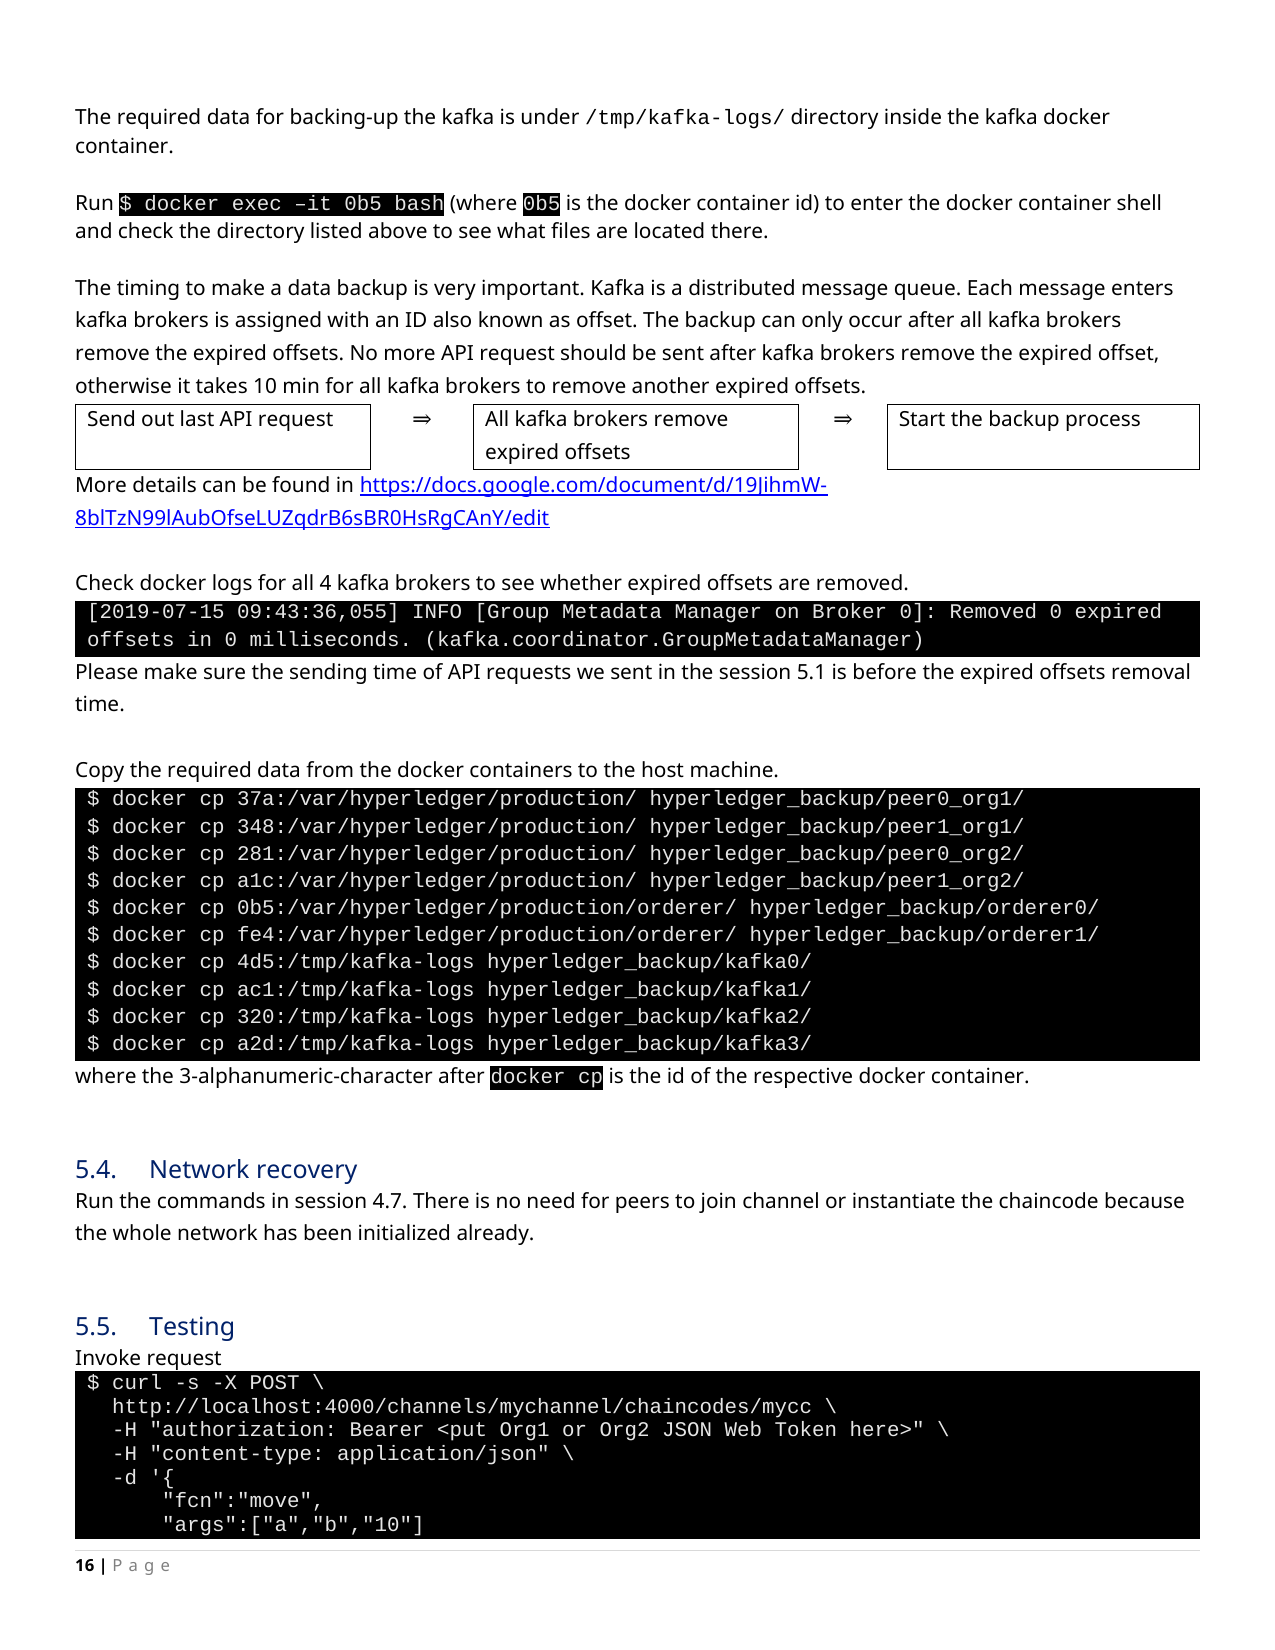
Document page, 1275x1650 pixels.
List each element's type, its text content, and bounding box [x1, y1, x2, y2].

table_header ⇒ [799, 404, 887, 469]
table_header ⇒ [371, 404, 473, 469]
text Invoke request [75, 1343, 1200, 1371]
subtitle Network recovery [75, 1152, 1200, 1186]
text Please make sure the sending time of API requests we sent in the session 5.1 is before the expired offsets removal time. [75, 657, 1200, 718]
text Check docker logs for all 4 kafka brokers to see whether expired offsets are removed. [75, 568, 1200, 596]
text Run the commands in session 4.7. There is no need for peers to join channel or instantiate the chaincode because the whole network has been initialized already. [75, 1186, 1200, 1247]
text Run $ docker exec –it 0b5 bash (where 0b5 is the docker container id) to enter the docker container shell and check the directory listed above to see what files are located there. [75, 188, 1200, 244]
text The required data for backing-up the kafka is under /tmp/kafka-logs/ directory inside the kafka docker container. [75, 102, 1200, 159]
table_header $ docker cp 37a:/var/hyperledger/production/ hyperledger_backup/peer0_org1/ $ docker cp 348:/var/hyperledger/production/ hyperledger_backup/peer1_org1/ $ docker cp 281:/var/hyperledger/production/ hyperledger_backup/peer0_org2/ $ docker cp a1c:/var/hyperledger/production/ hyperledger_backup/peer1_org2/ $ docker cp 0b5:/var/hyperledger/production/orderer/ hyperledger_backup/orderer0/ $ docker cp fe4:/var/hyperledger/production/orderer/ hyperledger_backup/orderer1/ $ docker cp 4d5:/tmp/kafka-logs hyperledger_backup/kafka0/ $ docker cp ac1:/tmp/kafka-logs hyperledger_backup/kafka1/ $ docker cp 320:/tmp/kafka-logs hyperledger_backup/kafka2/ $ docker cp a2d:/tmp/kafka-logs hyperledger_backup/kafka3/ [76, 789, 1199, 1060]
text where the 3-alphanumeric-character after docker cp is the id of the respective docker container. [75, 1061, 1200, 1090]
table_header [2019-07-15 09:43:36,055] INFO [Group Metadata Manager on Broker 0]: Removed 0 expired offsets in 0 milliseconds. (kafka.coordinator.GroupMetadataManager) [76, 602, 1199, 656]
text Copy the required data from the docker containers to the host machine. [75, 755, 1200, 783]
table_header Start the backup process [888, 405, 1199, 469]
subtitle Testing [75, 1309, 1200, 1343]
text The timing to make a data backup is very important. Kafka is a distributed message queue. Each message enters kafka brokers is assigned with an ID also known as offset. The backup can only occur after all kafka brokers remove the expired offsets. No more API request should be sent after kafka brokers remove the expired offset, otherwise it takes 10 min for all kafka brokers to remove another expired offsets. [75, 273, 1200, 399]
table_header Send out last API request [76, 405, 370, 469]
text More details can be found in https://docs.google.com/document/d/19JihmW-8blTzN99lAubOfseLUZqdrB6sBR0HsRgCAnY/edit [75, 470, 1200, 531]
table_header All kafka brokers remove expired offsets [474, 405, 798, 469]
